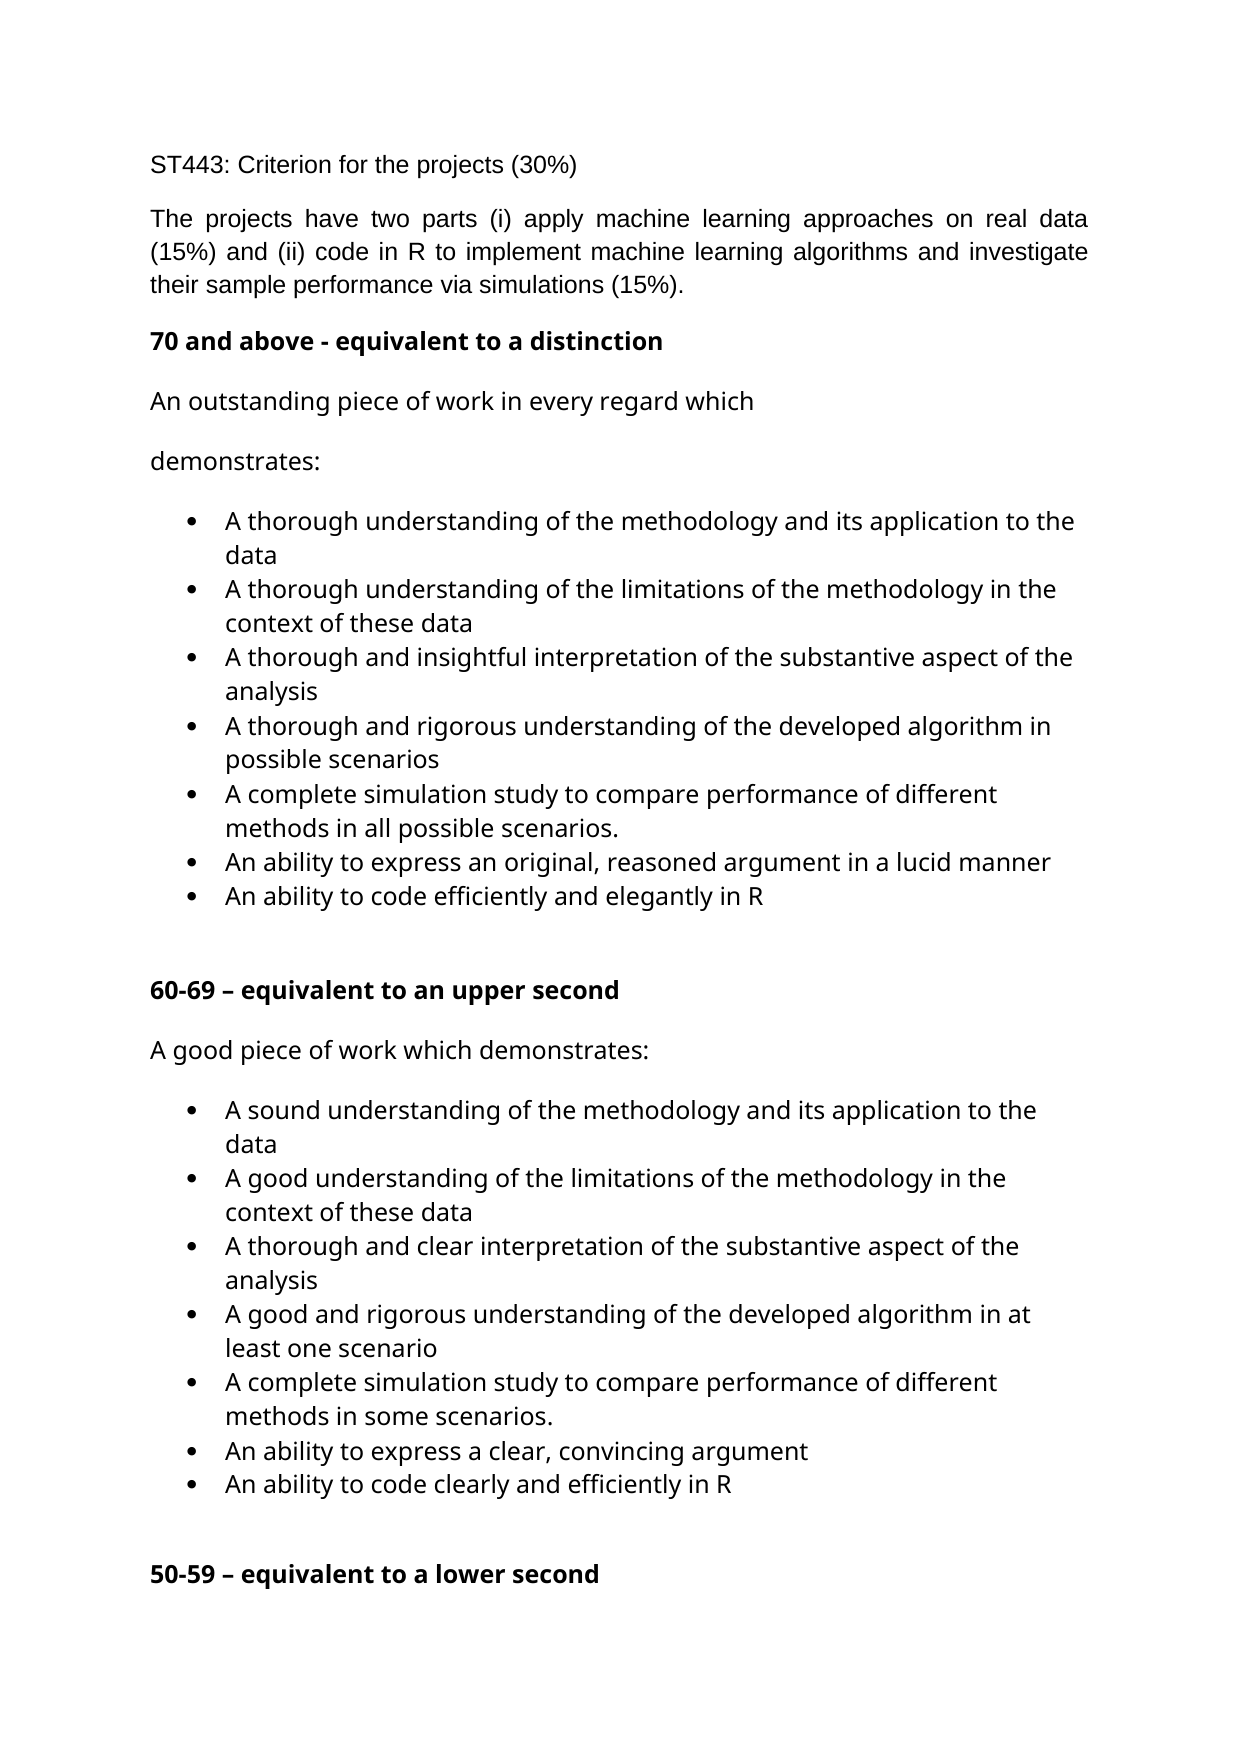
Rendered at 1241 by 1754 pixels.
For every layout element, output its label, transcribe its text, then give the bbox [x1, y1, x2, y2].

list A good and rigorous understanding of the developed algorithm in at least one scenario [187, 1297, 1090, 1365]
list A good understanding of the limitations of the methodology in the context of these data [187, 1161, 1090, 1229]
list A thorough and rigorous understanding of the developed algorithm in possible scenarios [187, 708, 1090, 776]
text demonstrates: [150, 444, 1090, 478]
list A complete simulation study to compare performance of different methods in all possible scenarios. [187, 776, 1090, 844]
text The projects have two parts (i) apply machine learning approaches on real data (15%) and (ii) code in R to implement machine learning algorithms and investigate their sample performance via simulations (15%). [150, 204, 1090, 299]
text An outstanding piece of work in every regard which [150, 384, 1090, 418]
text A good piece of work which demonstrates: [150, 1032, 1090, 1067]
text 60-69 – equivalent to an upper second [150, 972, 1090, 1007]
list An ability to express a clear, convincing argument [187, 1433, 1090, 1467]
text 70 and above - equivalent to a distinction [150, 324, 1090, 358]
text ST443: Criterion for the projects (30%) [150, 150, 1090, 179]
list A complete simulation study to compare performance of different methods in some scenarios. [187, 1365, 1090, 1433]
list A thorough and clear interpretation of the substantive aspect of the analysis [187, 1229, 1090, 1297]
list A sound understanding of the methodology and its application to the data [187, 1092, 1090, 1161]
list A thorough understanding of the limitations of the methodology in the context of these data [187, 572, 1090, 640]
text 50-59 – equivalent to a lower second [150, 1557, 1090, 1591]
list A thorough and insightful interpretation of the substantive aspect of the analysis [187, 640, 1090, 708]
list A thorough understanding of the methodology and its application to the data [187, 504, 1090, 572]
list An ability to code efficiently and elegantly in R [187, 878, 1090, 912]
list An ability to express an original, reasoned argument in a lucid manner [187, 844, 1090, 878]
list An ability to code clearly and efficiently in R [187, 1467, 1090, 1501]
